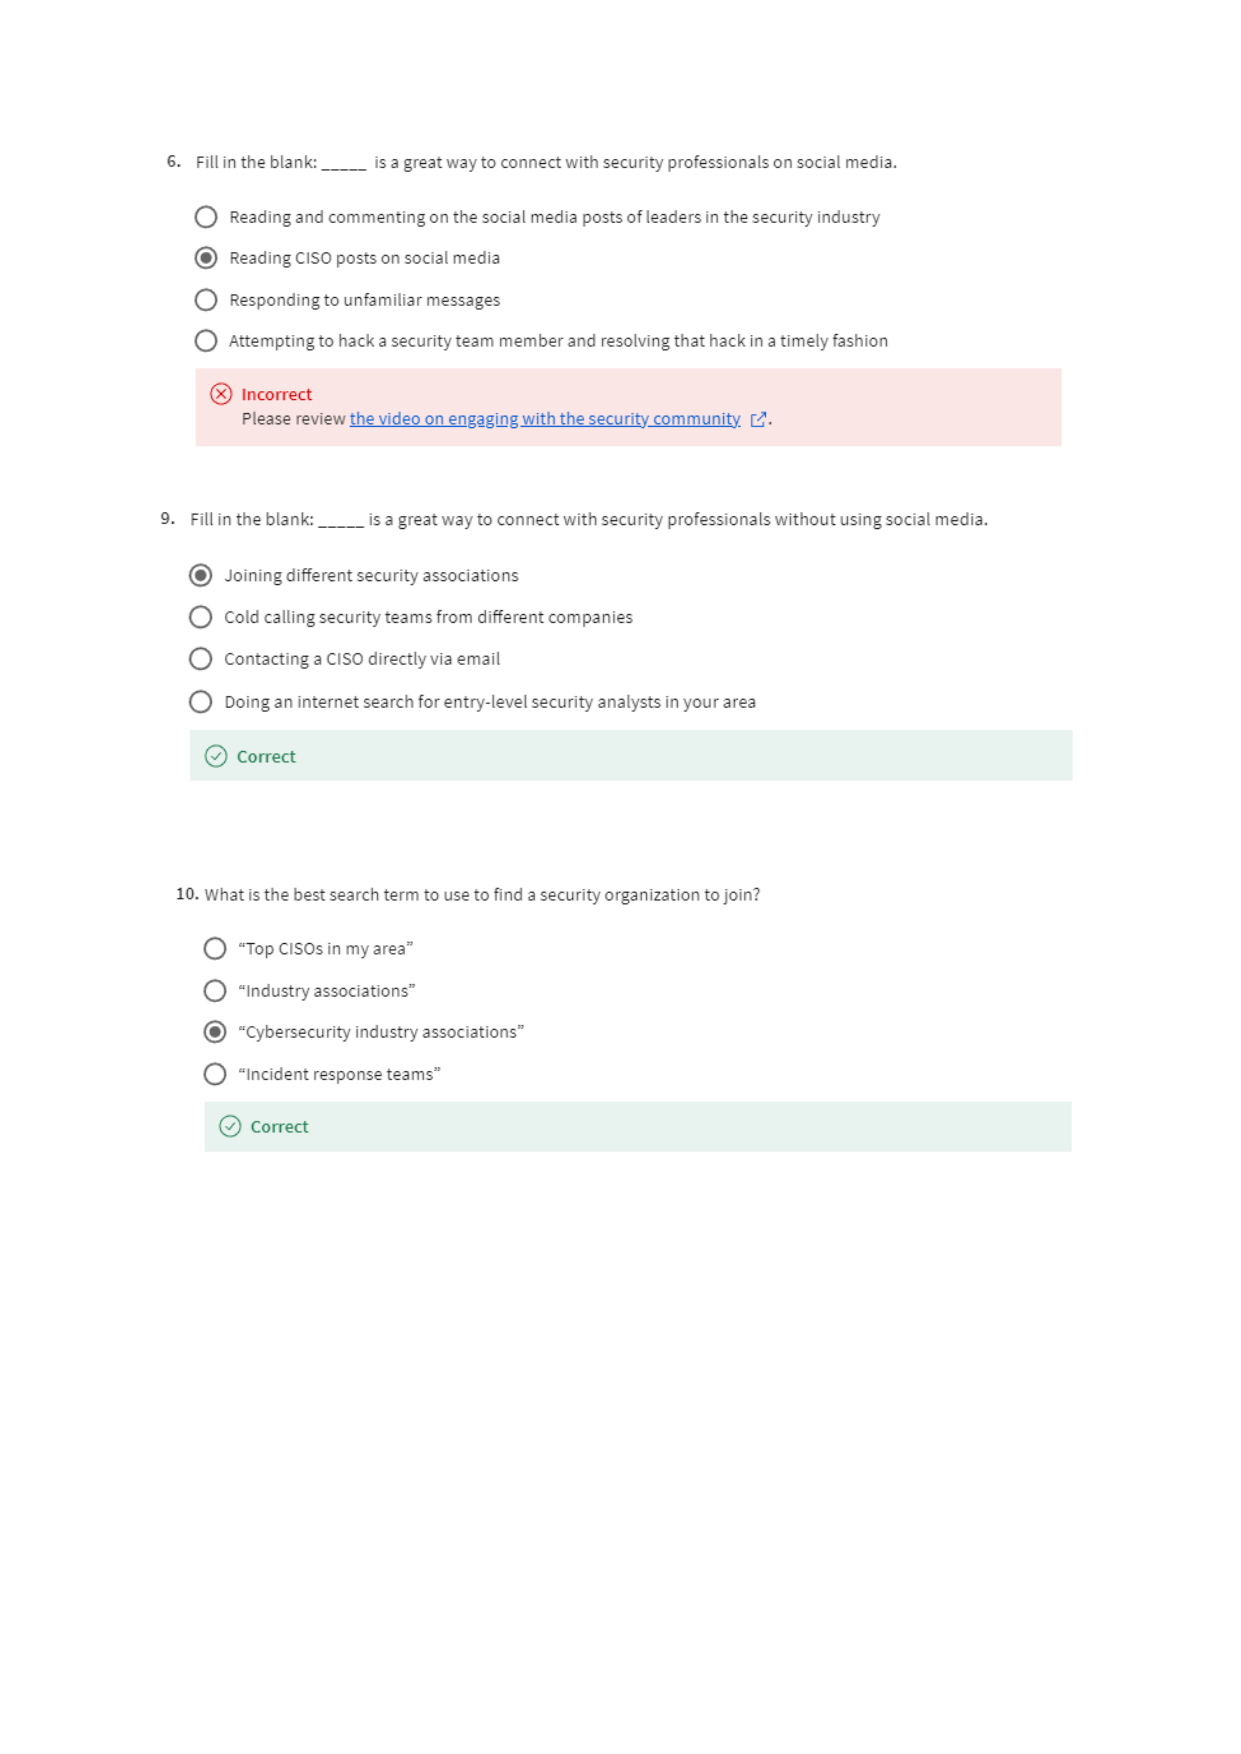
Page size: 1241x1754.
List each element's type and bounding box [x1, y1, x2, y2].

picture [150, 150, 1091, 482]
picture [150, 862, 1091, 1175]
picture [150, 498, 1091, 794]
